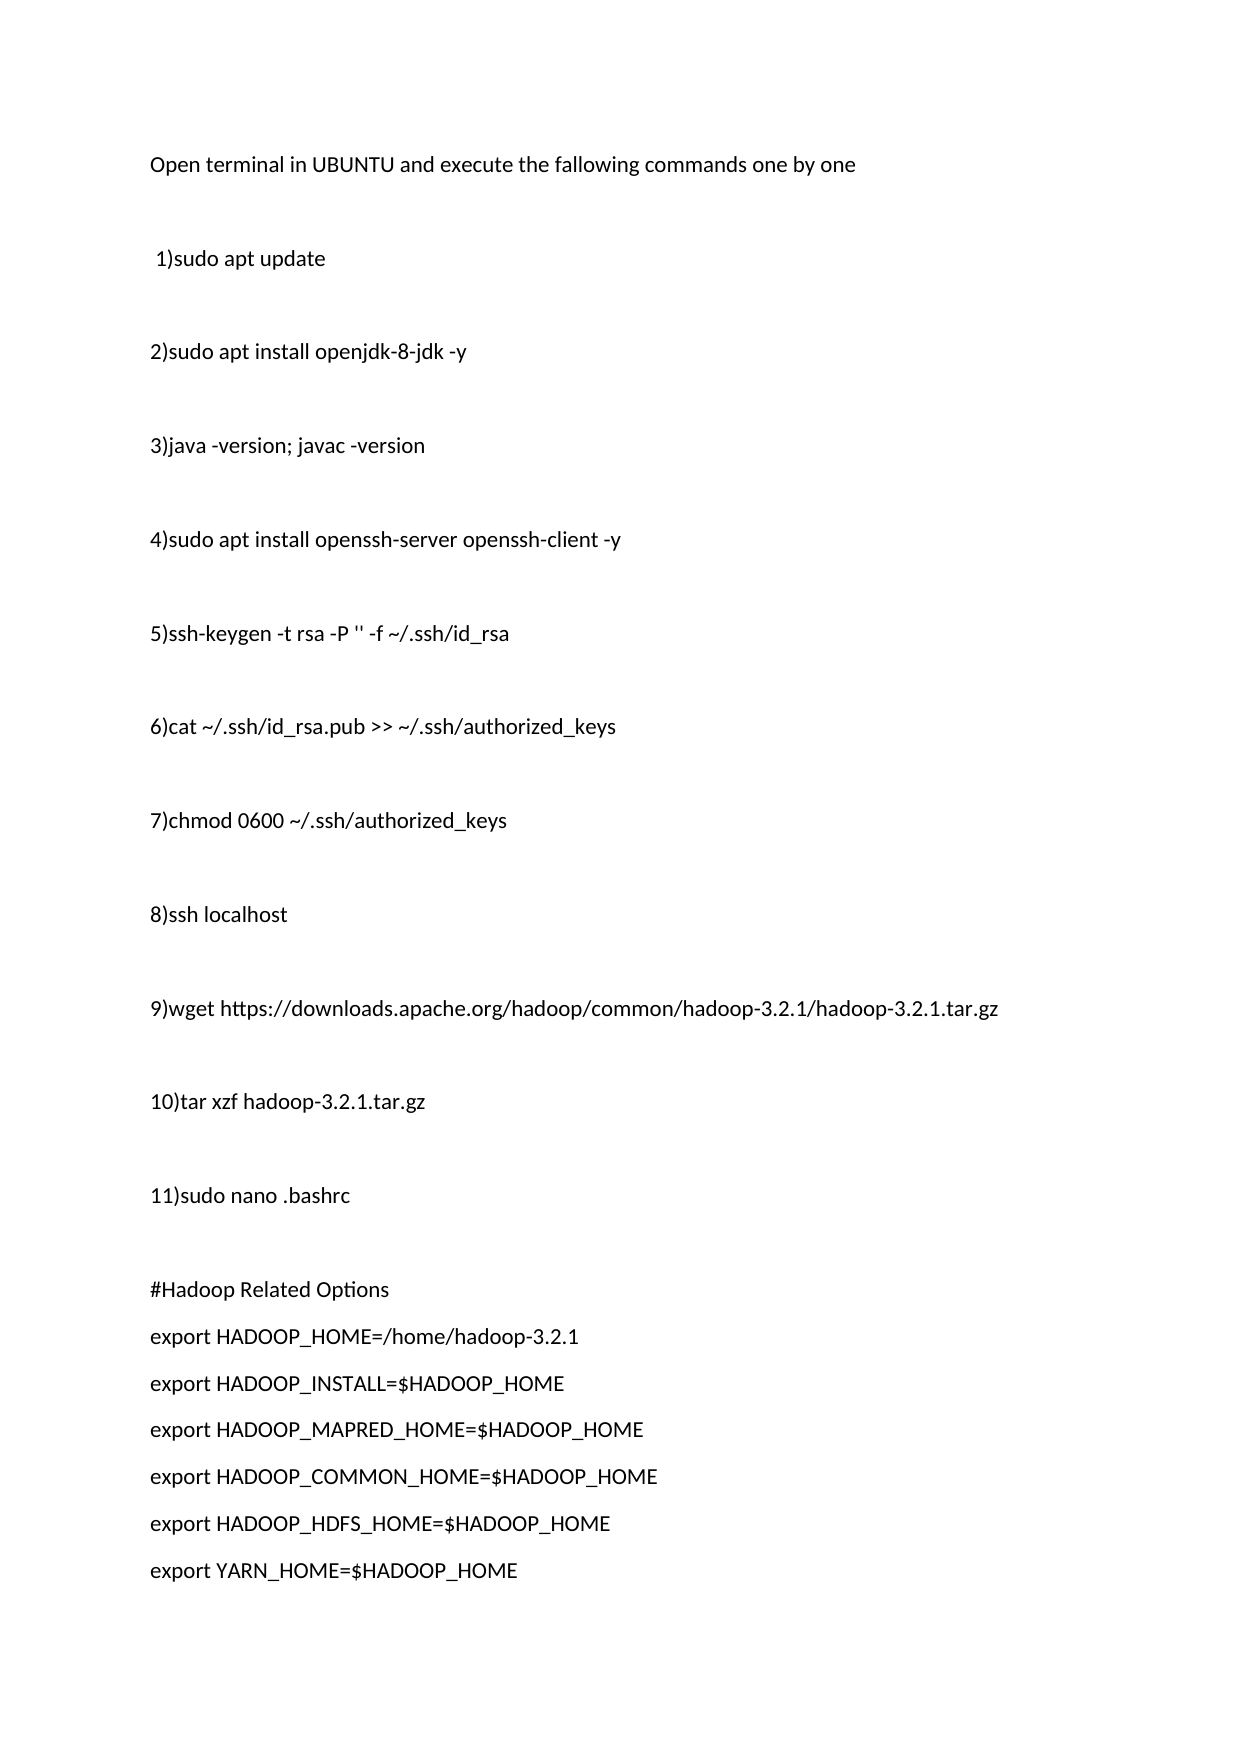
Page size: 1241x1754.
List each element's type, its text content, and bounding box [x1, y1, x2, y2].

text 3)java -version; javac -version [150, 431, 1090, 459]
text 5)ssh-keygen -t rsa -P '' -f ~/.ssh/id_rsa [150, 619, 1090, 647]
text 11)sudo nano .bashrc [150, 1181, 1090, 1209]
text 2)sudo apt install openjdk-8-jdk -y [150, 337, 1090, 366]
text 4)sudo apt install openssh-server openssh-client -y [150, 525, 1090, 553]
text export HADOOP_MAPRED_HOME=$HADOOP_HOME [150, 1416, 1090, 1444]
text export HADOOP_HDFS_HOME=$HADOOP_HOME [150, 1509, 1090, 1537]
text 7)chmod 0600 ~/.ssh/authorized_keys [150, 806, 1090, 834]
text Open terminal in UBUNTU and execute the fallowing commands one by one [150, 150, 1090, 178]
text #Hadoop Related Options [150, 1275, 1090, 1303]
text export YARN_HOME=$HADOOP_HOME [150, 1556, 1090, 1584]
text 10)tar xzf hadoop-3.2.1.tar.gz [150, 1087, 1090, 1116]
text export HADOOP_COMMON_HOME=$HADOOP_HOME [150, 1462, 1090, 1491]
text 8)ssh localhost [150, 900, 1090, 928]
text 9)wget https://downloads.apache.org/hadoop/common/hadoop-3.2.1/hadoop-3.2.1.tar.gz [150, 994, 1090, 1022]
text 6)cat ~/.ssh/id_rsa.pub >> ~/.ssh/authorized_keys [150, 712, 1090, 741]
text export HADOOP_HOME=/home/hadoop-3.2.1 [150, 1322, 1090, 1350]
text export HADOOP_INSTALL=$HADOOP_HOME [150, 1369, 1090, 1397]
text 1)sudo apt update [150, 244, 1090, 272]
